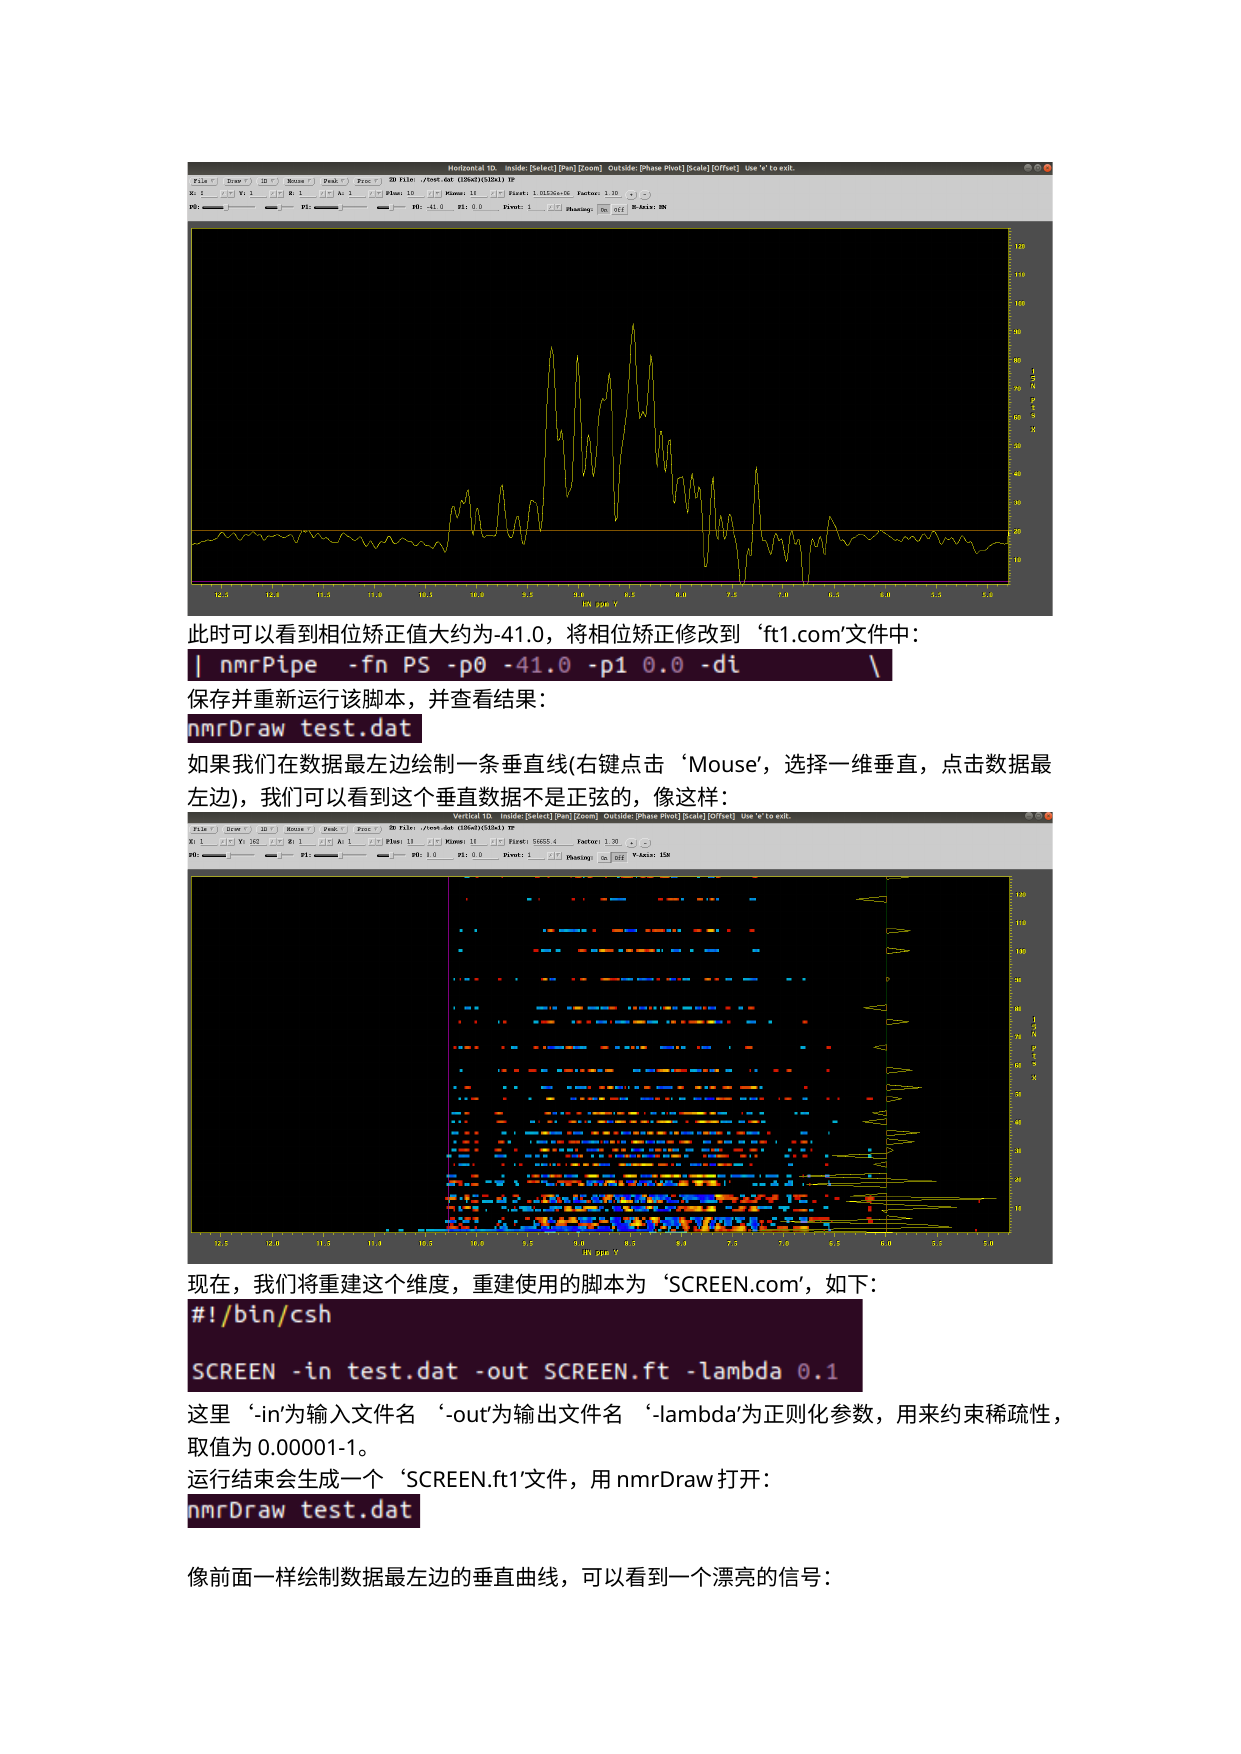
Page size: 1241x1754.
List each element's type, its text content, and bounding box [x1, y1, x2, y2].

picture [187, 812, 1053, 1264]
text 此时可以看到相位矫正值大约为-41.0，将相位矫正修改到‘ft1.com’文件中： [187, 617, 1053, 649]
picture [187, 714, 422, 743]
picture [187, 649, 893, 681]
text 这里‘-in’为输入文件名 ‘-out’为输出文件名 ‘-lambda’为正则化参数，用来约束稀疏性，取值为0.00001-1。 [187, 1397, 1053, 1462]
picture [187, 1299, 863, 1392]
text 像前面一样绘制数据最左边的垂直曲线，可以看到一个漂亮的信号： [187, 1559, 1053, 1592]
picture [187, 162, 1053, 616]
text 运行结束会生成一个‘SCREEN.ft1’文件，用nmrDraw打开： [187, 1462, 1053, 1494]
picture [187, 1494, 421, 1528]
text 如果我们在数据最左边绘制一条垂直线(右键点击‘Mouse’，选择一维垂直，点击数据最左边)，我们可以看到这个垂直数据不是正弦的，像这样： [187, 747, 1053, 812]
text 现在，我们将重建这个维度，重建使用的脚本为‘SCREEN.com’，如下： [187, 1267, 1053, 1299]
text 保存并重新运行该脚本，并查看结果： [187, 682, 1053, 714]
